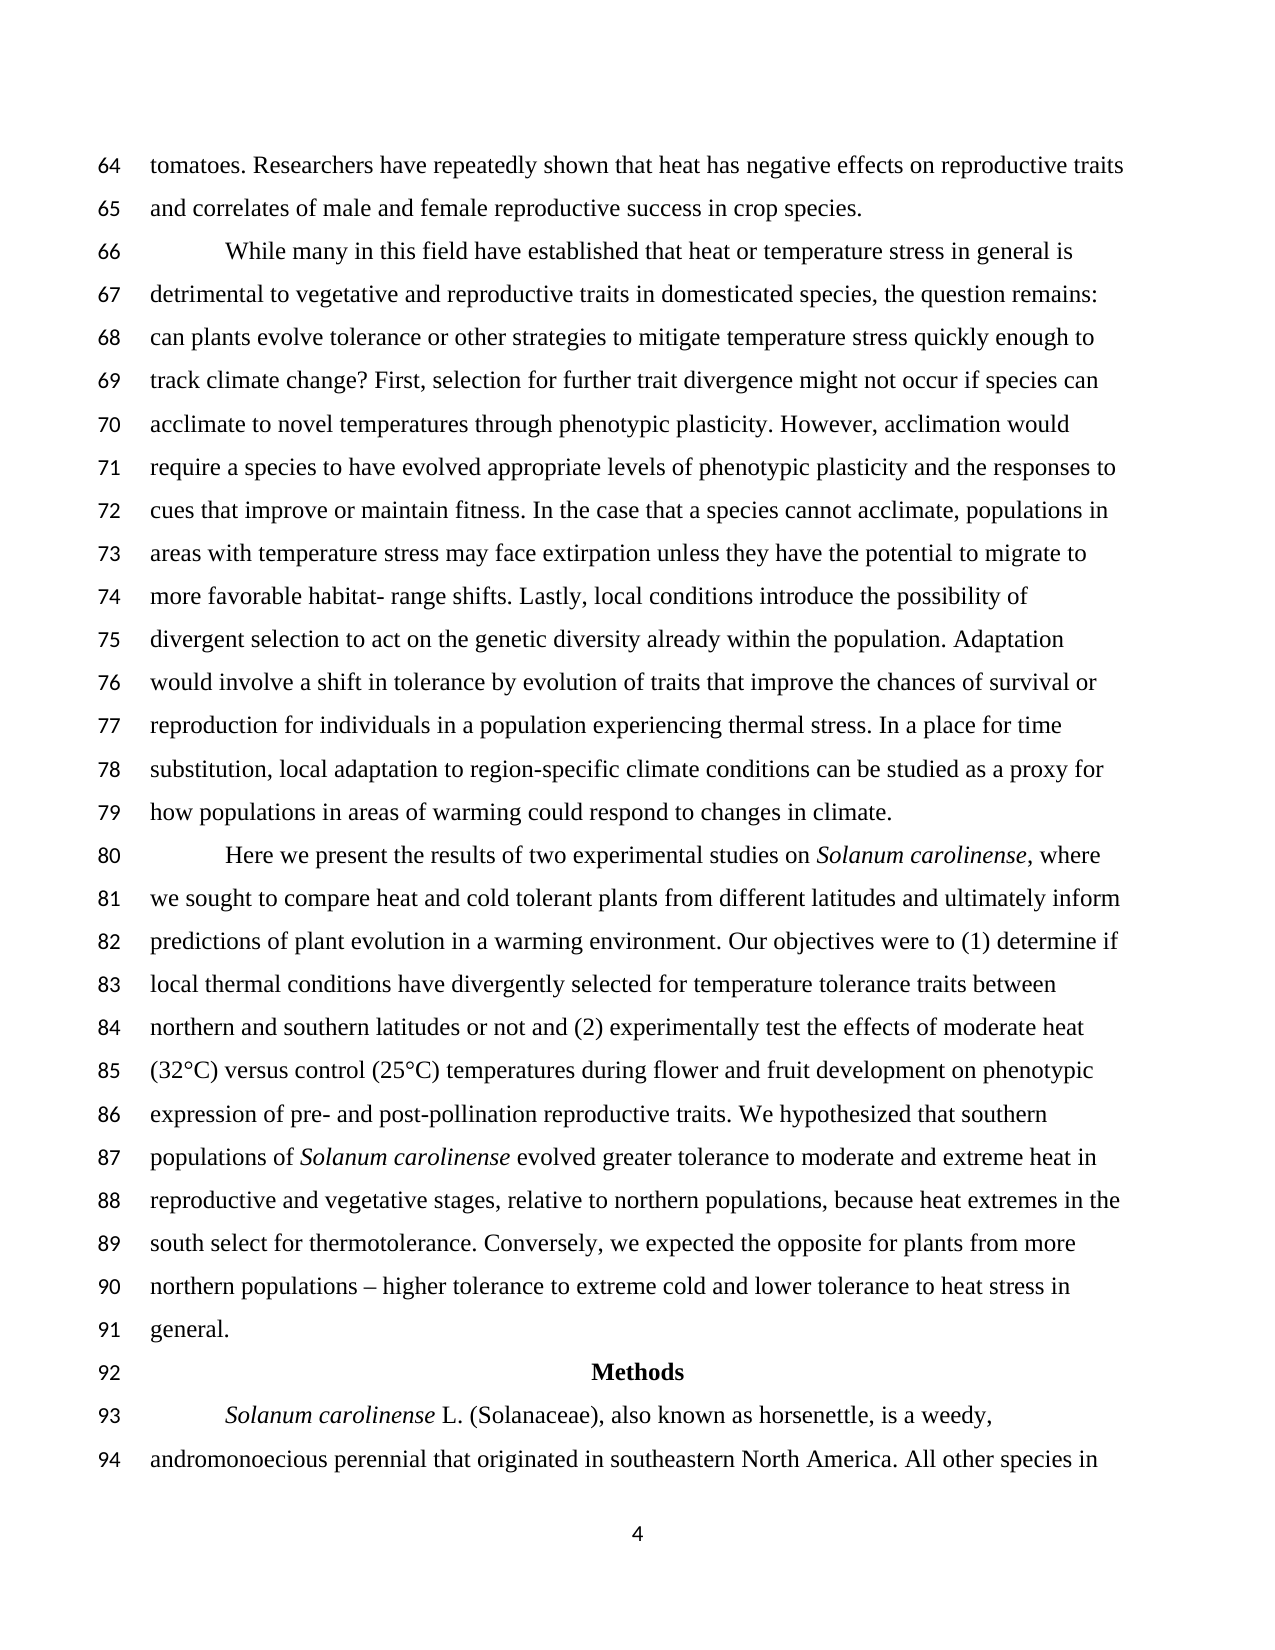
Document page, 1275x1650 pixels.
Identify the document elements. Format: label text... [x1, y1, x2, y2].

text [150, 150, 1125, 222]
text Methods [150, 1357, 1125, 1386]
text Here we present the results of two experimental studies on Solanum carolinense, where we sought to compare heat and cold tolerant plants from different latitudes and ultimately inform predictions of plant evolution in a warming environment. Our objectives were to (1) determine if local thermal conditions have divergently selected for temperature tolerance traits between northern and southern latitudes or not and (2) experimentally test the effects of moderate heat (32°C) versus control (25°C) temperatures during flower and fruit development on phenotypic expression of pre- and post-pollination reproductive traits. We hypothesized that southern populations of Solanum carolinense evolved greater tolerance to moderate and extreme heat in reproductive and vegetative stages, relative to northern populations, because heat extremes in the south select for thermotolerance. Conversely, we expected the opposite for plants from more northern populations – higher tolerance to extreme cold and lower tolerance to heat stress in general. [150, 840, 1125, 1343]
text While many in this field have established that heat or temperature stress in general is detrimental to vegetative and reproductive traits in domesticated species, the question remains: can plants evolve tolerance or other strategies to mitigate temperature stress quickly enough to track climate change? First, selection for further trait divergence might not occur if species can acclimate to novel temperatures through phenotypic plasticity. However, acclimation would require a species to have evolved appropriate levels of phenotypic plasticity and the responses to cues that improve or maintain fitness. In the case that a species cannot acclimate, populations in areas with temperature stress may face extirpation unless they have the potential to migrate to more favorable habitat- range shifts. Lastly, local conditions introduce the possibility of divergent selection to act on the genetic diversity already within the population. Adaptation would involve a shift in tolerance by evolution of traits that improve the chances of survival or reproduction for individuals in a population experiencing thermal stress. In a place for time substitution, local adaptation to region-specific climate conditions can be studied as a proxy for how populations in areas of warming could respond to changes in climate. [150, 236, 1125, 826]
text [150, 1401, 1125, 1472]
